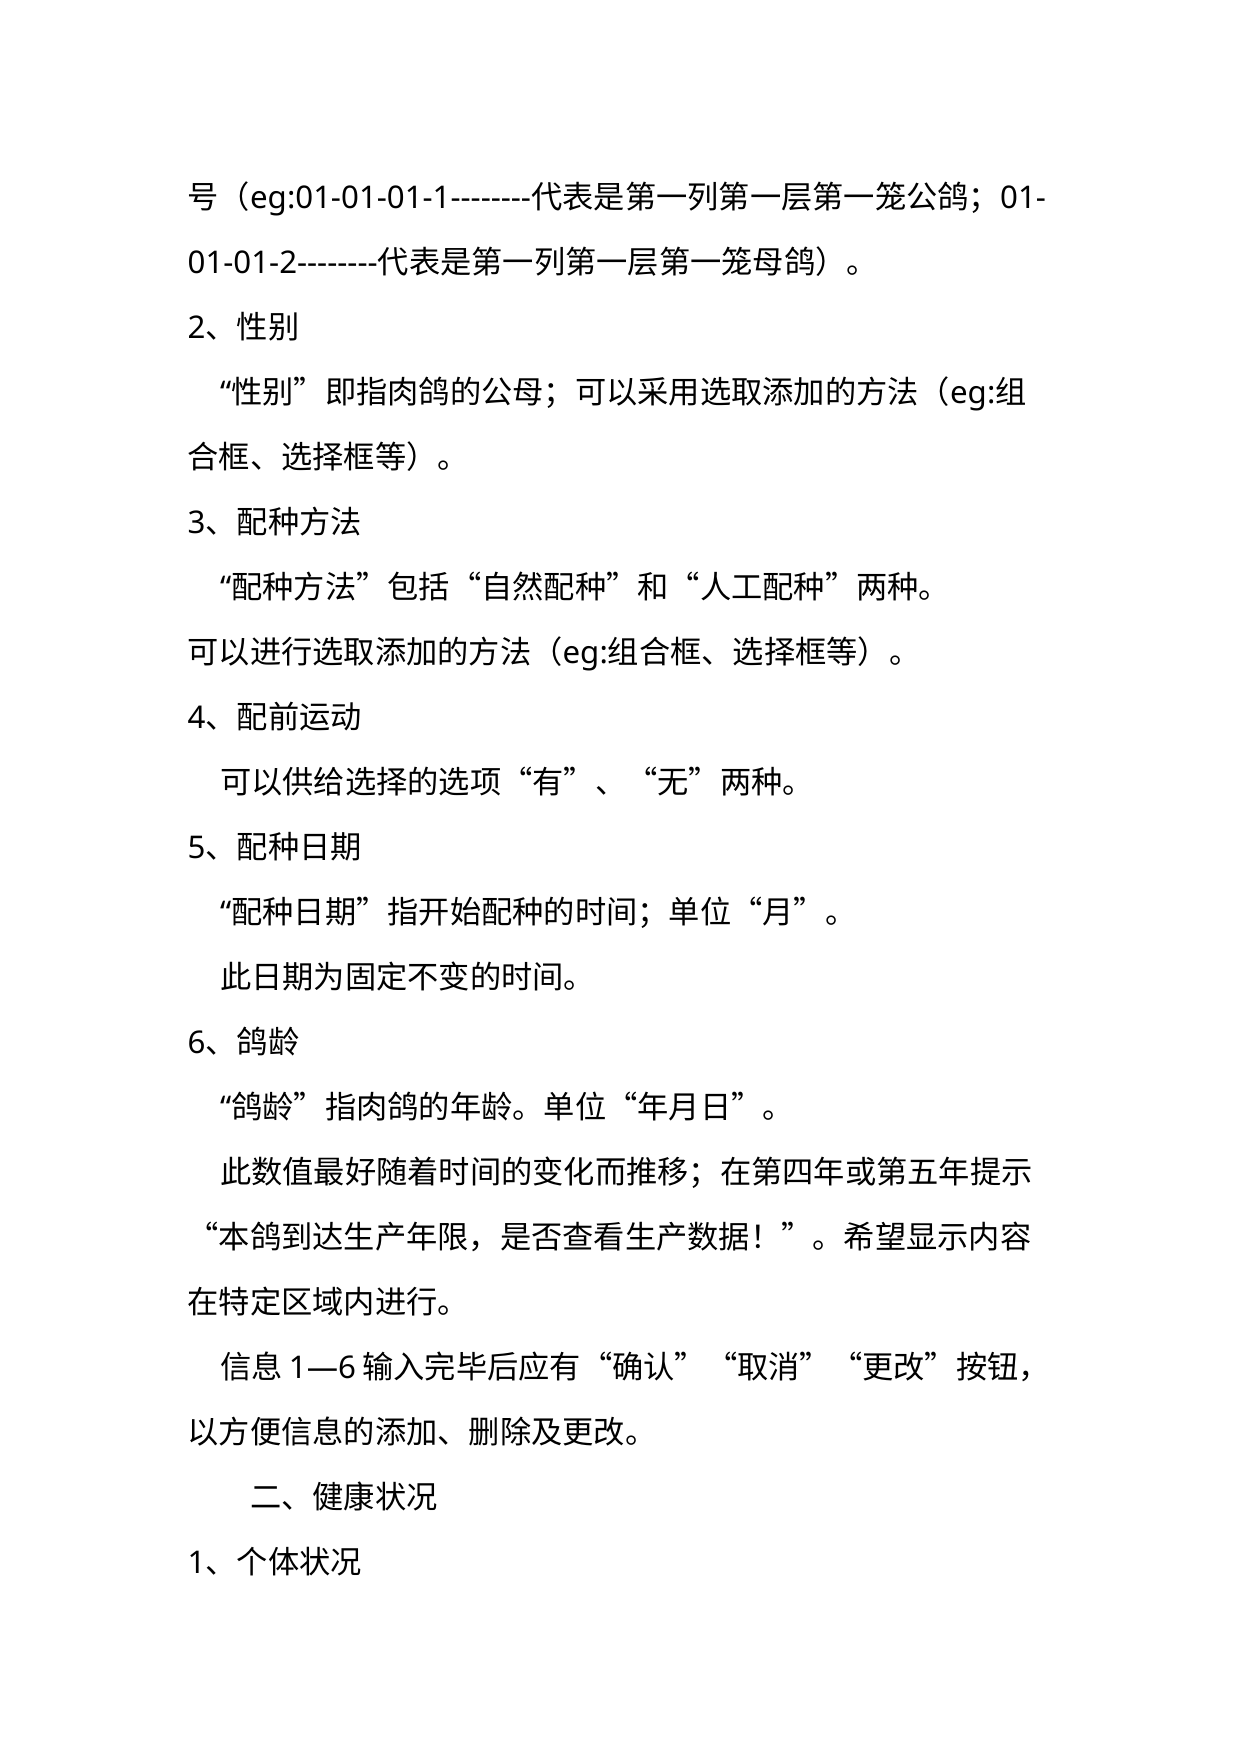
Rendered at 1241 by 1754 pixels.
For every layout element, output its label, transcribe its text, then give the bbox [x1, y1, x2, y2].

list 信息1—6输入完毕后应有“确认”“取消”“更改”按钮，以方便信息的添加、删除及更改。 [187, 1332, 1053, 1462]
list 5、配种日期 [187, 812, 1053, 877]
list 可以进行选取添加的方法（eg:组合框、选择框等）。 [187, 617, 1053, 682]
list 可以供给选择的选项“有”、“无”两种。 [187, 747, 1053, 812]
list 3、配种方法 [187, 487, 1053, 552]
list 二、健康状况 [187, 1462, 1053, 1527]
list 性别 [187, 292, 1053, 357]
list “配种日期”指开始配种的时间；单位“月”。 [187, 877, 1053, 942]
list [187, 162, 1053, 292]
list “性别”即指肉鸽的公母；可以采用选取添加的方法（eg:组合框、选择框等）。 [187, 357, 1053, 487]
list “鸽龄”指肉鸽的年龄。单位“年月日”。 [187, 1072, 1053, 1137]
list “配种方法”包括“自然配种”和“人工配种”两种。 [187, 552, 1053, 617]
list 此日期为固定不变的时间。 [187, 942, 1053, 1007]
list 此数值最好随着时间的变化而推移；在第四年或第五年提示“本鸽到达生产年限，是否查看生产数据！”。希望显示内容在特定区域内进行。 [187, 1137, 1053, 1332]
list 6、鸽龄 [187, 1007, 1053, 1072]
list 1、个体状况 [187, 1527, 1053, 1592]
list 4、配前运动 [187, 682, 1053, 747]
